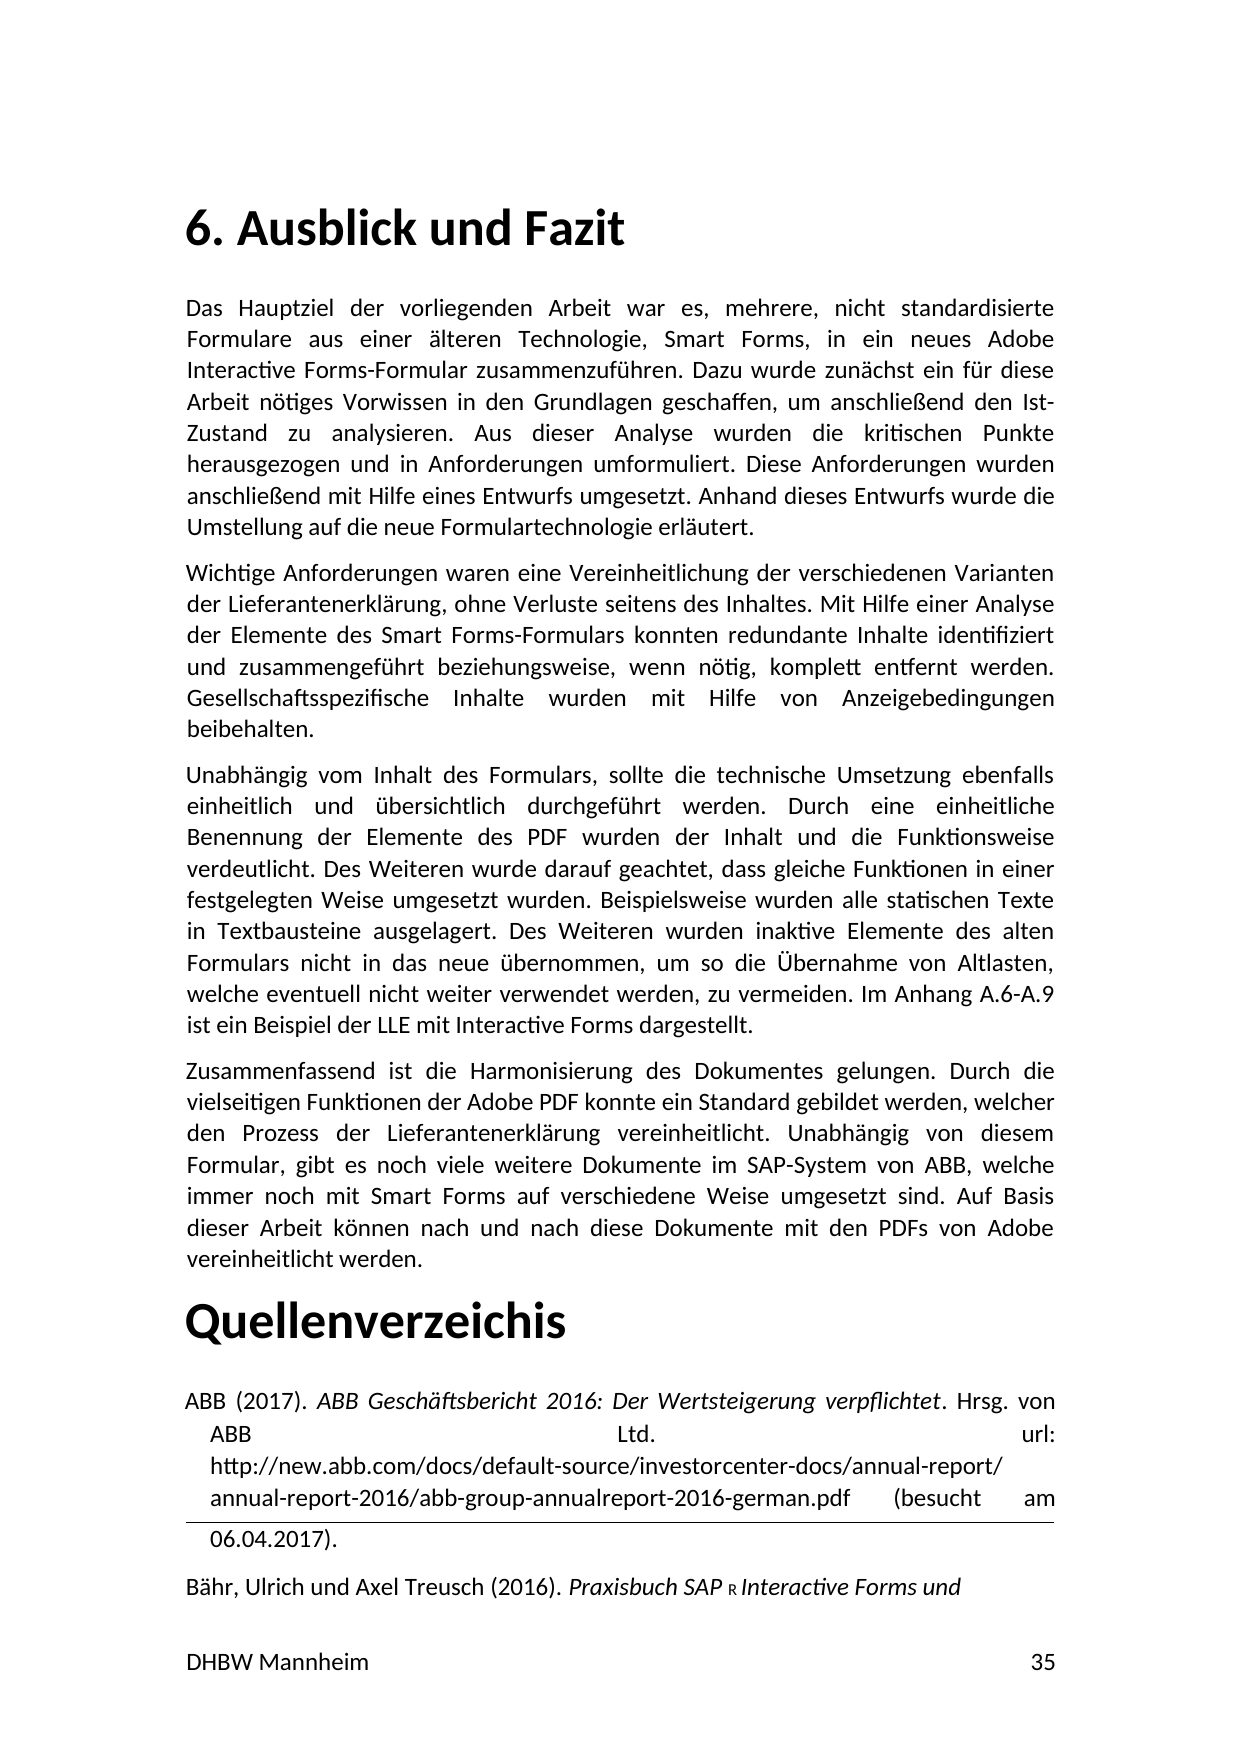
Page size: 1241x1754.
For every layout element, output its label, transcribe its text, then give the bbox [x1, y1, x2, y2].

text ABB (2017). ABB Geschäftsbericht 2016: Der Wertsteigerung verpflichtet. Hrsg. von ABB Ltd. url: http://new.abb.com/docs/default-source/investorcenter-docs/annual-report/annual-report-2016/abb-group-annualreport-2016-german.pdf (besucht am 06.04.2017). [184, 1386, 1056, 1553]
text Wichtige Anforderungen waren eine Vereinheitlichung der verschiedenen Varianten der Lieferantenerklärung, ohne Verluste seitens des Inhaltes. Mit Hilfe einer Analyse der Elemente des Smart Forms-Formulars konnten redundante Inhalte identifiziert und zusammengeführt beziehungsweise, wenn nötig, komplett entfernt werden. Gesellschaftsspezifische Inhalte wurden mit Hilfe von Anzeigebedingungen beibehalten. [186, 557, 1056, 744]
text Quellenverzeichis [184, 1288, 1056, 1352]
text Zusammenfassend ist die Harmonisierung des Dokumentes gelungen. Durch die vielseitigen Funktionen der Adobe PDF konnte ein Standard gebildet werden, welcher den Prozess der Lieferantenerklärung vereinheitlicht. Unabhängig von diesem Formular, gibt es noch viele weitere Dokumente im SAP-System von ABB, welche immer noch mit Smart Forms auf verschiedene Weise umgesetzt sind. Auf Basis dieser Arbeit können nach und nach diese Dokumente mit den PDFs von Adobe vereinheitlicht werden. [186, 1055, 1056, 1273]
text Unabhängig vom Inhalt des Formulars, sollte die technische Umsetzung ebenfalls einheitlich und übersichtlich durchgeführt werden. Durch eine einheitliche Benennung der Elemente des PDF wurden der Inhalt und die Funktionsweise verdeutlicht. Des Weiteren wurde darauf geachtet, dass gleiche Funktionen in einer festgelegten Weise umgesetzt wurden. Beispielsweise wurden alle statischen Texte in Textbausteine ausgelagert. Des Weiteren wurden inaktive Elemente des alten Formulars nicht in das neue übernommen, um so die Übernahme von Altlasten, welche eventuell nicht weiter verwendet werden, zu vermeiden. Im Anhang A.6-A.9 ist ein Beispiel der LLE mit Interactive Forms dargestellt. [186, 759, 1056, 1040]
text Das Hauptziel der vorliegenden Arbeit war es, mehrere, nicht standardisierte Formulare aus einer älteren Technologie, Smart Forms, in ein neues Adobe Interactive Forms-Formular zusammenzuführen. Dazu wurde zunächst ein für diese Arbeit nötiges Vorwissen in den Grundlagen geschaffen, um anschließend den Ist-Zustand zu analysieren. Aus dieser Analyse wurden die kritischen Punkte herausgezogen und in Anforderungen umformuliert. Diese Anforderungen wurden anschließend mit Hilfe eines Entwurfs umgesetzt. Anhand dieses Entwurfs wurde die Umstellung auf die neue Formulartechnologie erläutert. [186, 292, 1056, 542]
text 6. Ausblick und Fazit [184, 195, 1056, 258]
text Bähr, Ulrich und Axel Treusch (2016). Praxisbuch SAP R Interactive Forms und [186, 1571, 1056, 1602]
